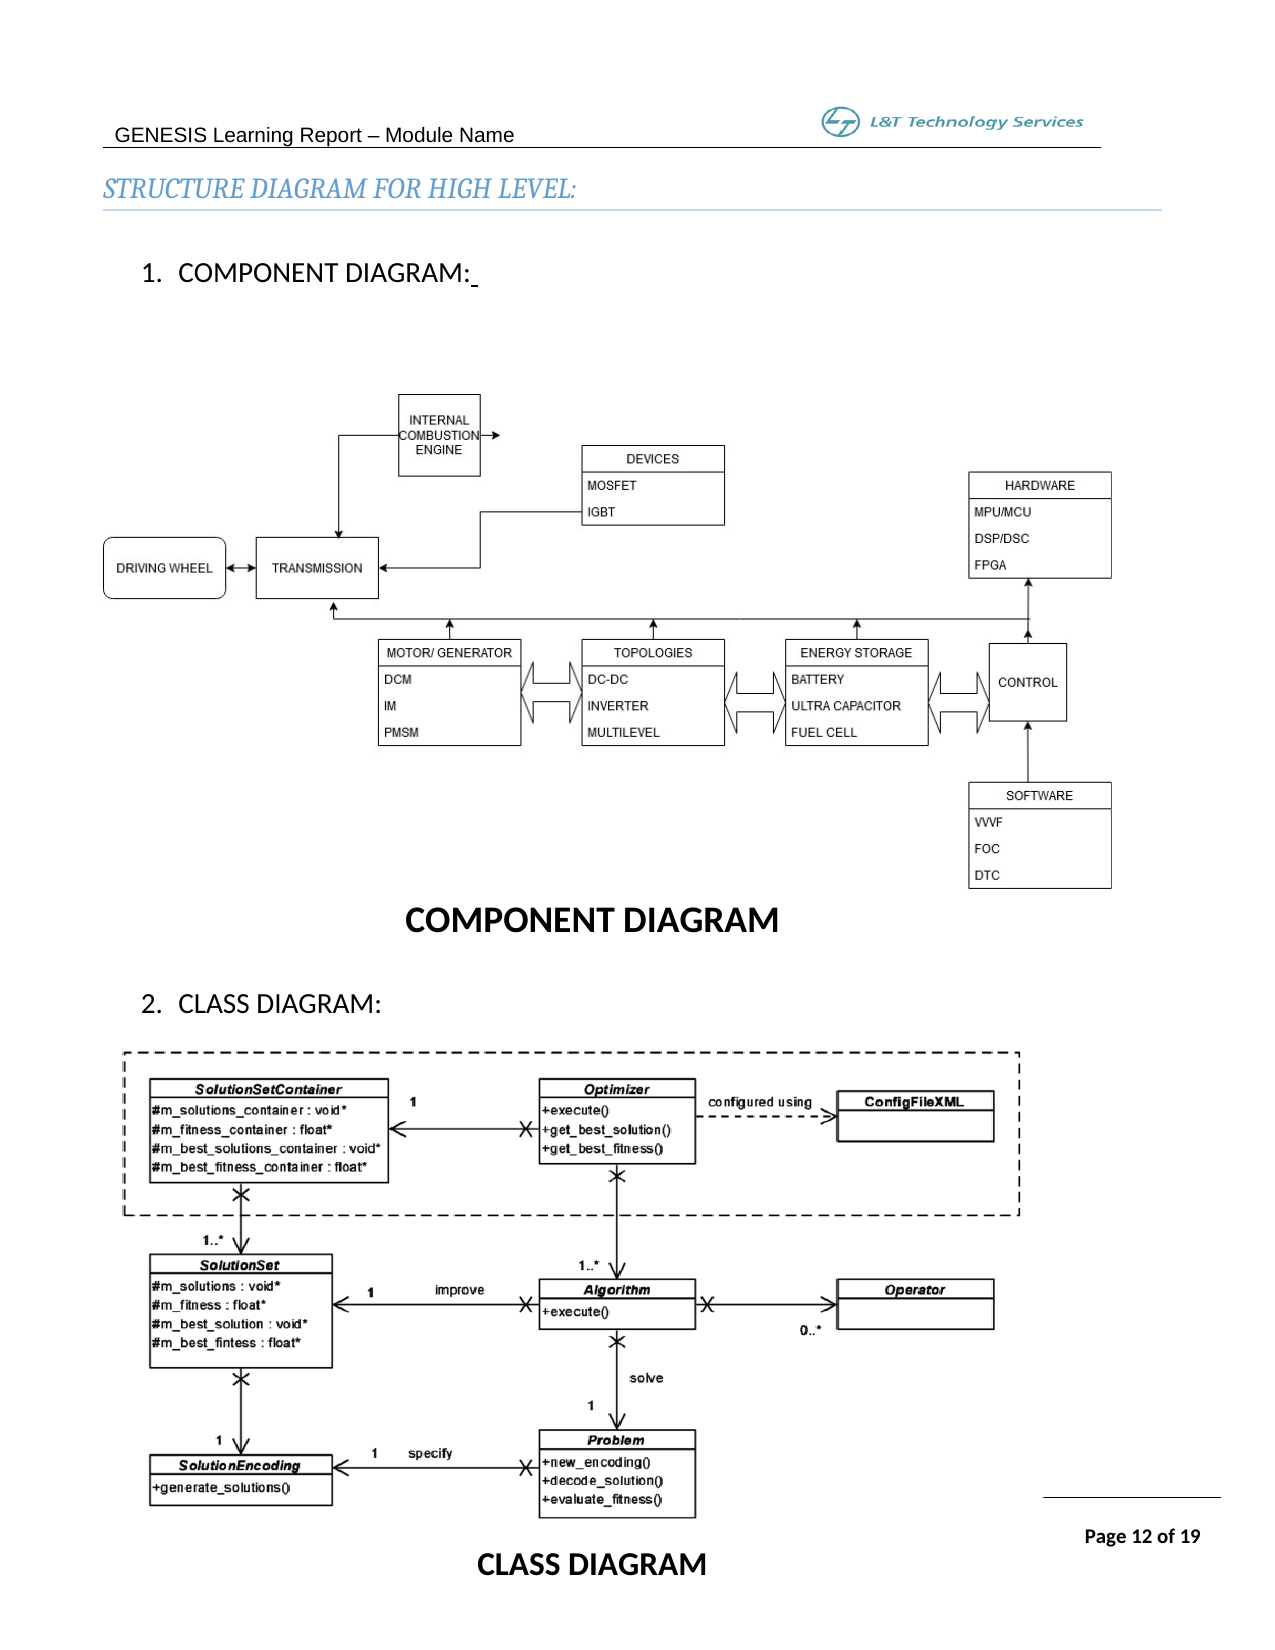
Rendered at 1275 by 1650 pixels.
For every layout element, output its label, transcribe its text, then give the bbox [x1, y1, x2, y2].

list CLASS DIAGRAM: [141, 985, 1162, 1021]
list COMPONENT DIAGRAM: [141, 254, 1162, 290]
picture [103, 1032, 1044, 1534]
picture [103, 394, 1112, 892]
subtitle STRUCTURE DIAGRAM FOR HIGH LEVEL: [103, 172, 1162, 209]
